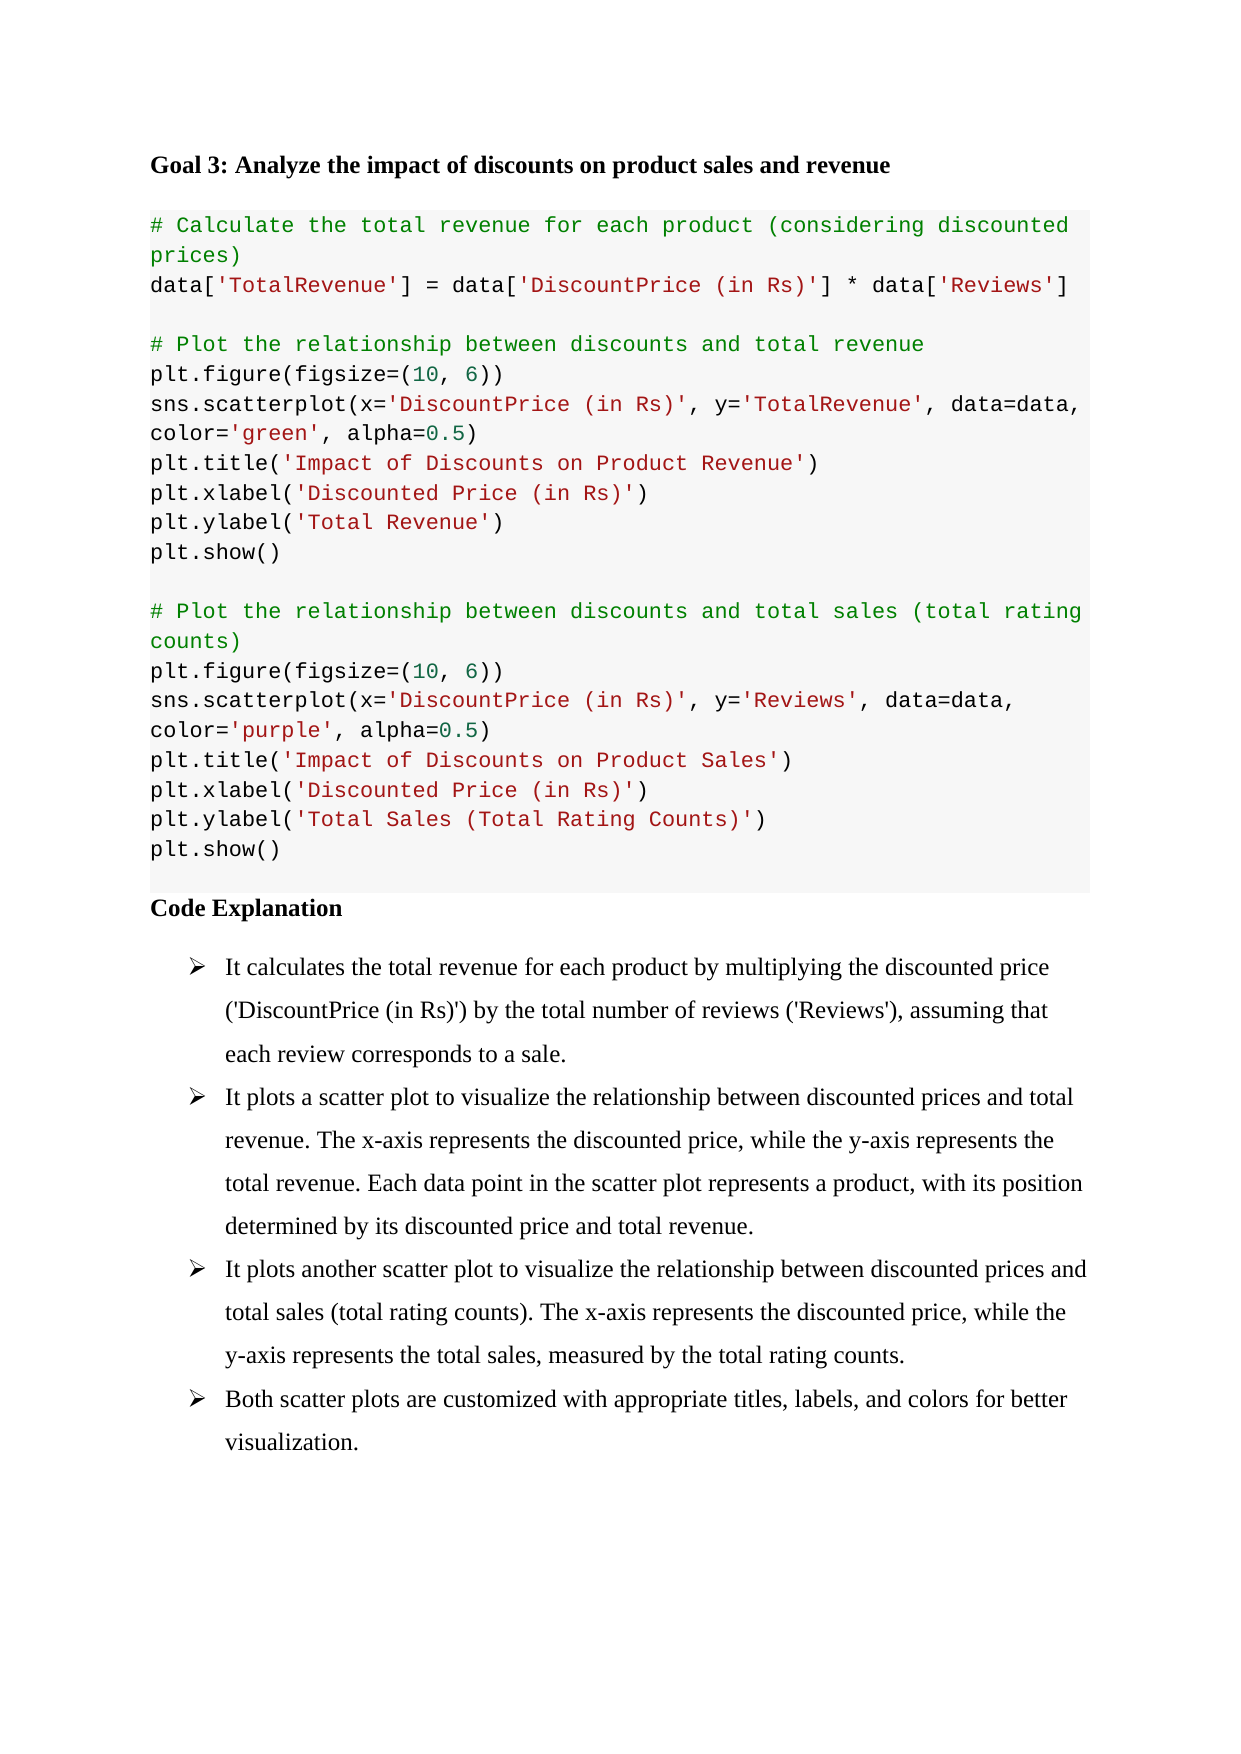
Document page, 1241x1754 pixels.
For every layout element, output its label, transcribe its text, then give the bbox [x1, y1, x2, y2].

list It plots another scatter plot to visualize the relationship between discounted prices and total sales (total rating counts). The x-axis represents the discounted price, while the y-axis represents the total sales, measured by the total rating counts. [187, 1254, 1090, 1369]
text data['TotalRevenue'] = data['DiscountPrice (in Rs)'] * data['Reviews'] [150, 269, 1090, 299]
text Goal 3: Analyze the impact of discounts on product sales and revenue [150, 150, 1090, 179]
text plt.figure(figsize=(10, 6)) [150, 655, 1090, 685]
text plt.show() [150, 833, 1090, 863]
text plt.figure(figsize=(10, 6)) [150, 358, 1090, 388]
text # Plot the relationship between discounts and total revenue [150, 328, 1090, 358]
text plt.xlabel('Discounted Price (in Rs)') [150, 774, 1090, 803]
text sns.scatterplot(x='DiscountPrice (in Rs)', y='Reviews', data=data, color='purple', alpha=0.5) [150, 685, 1090, 744]
text plt.title('Impact of Discounts on Product Revenue') [150, 447, 1090, 477]
text plt.ylabel('Total Sales (Total Rating Counts)') [150, 803, 1090, 833]
text sns.scatterplot(x='DiscountPrice (in Rs)', y='TotalRevenue', data=data, color='green', alpha=0.5) [150, 388, 1090, 447]
text # Calculate the total revenue for each product (considering discounted prices) [150, 210, 1090, 269]
list It calculates the total revenue for each product by multiplying the discounted price ('DiscountPrice (in Rs)') by the total number of reviews ('Reviews'), assuming that each review corresponds to a sale. [187, 952, 1090, 1067]
text Code Explanation [150, 893, 1090, 921]
text # Plot the relationship between discounts and total sales (total rating counts) [150, 596, 1090, 655]
text plt.title('Impact of Discounts on Product Sales') [150, 744, 1090, 774]
text plt.xlabel('Discounted Price (in Rs)') [150, 477, 1090, 507]
text plt.ylabel('Total Revenue') [150, 507, 1090, 536]
list Both scatter plots are customized with appropriate titles, labels, and colors for better visualization. [187, 1384, 1090, 1456]
list It plots a scatter plot to visualize the relationship between discounted prices and total revenue. The x-axis represents the discounted price, while the y-axis represents the total revenue. Each data point in the scatter plot represents a product, with its position determined by its discounted price and total revenue. [187, 1082, 1090, 1240]
text plt.show() [150, 536, 1090, 566]
